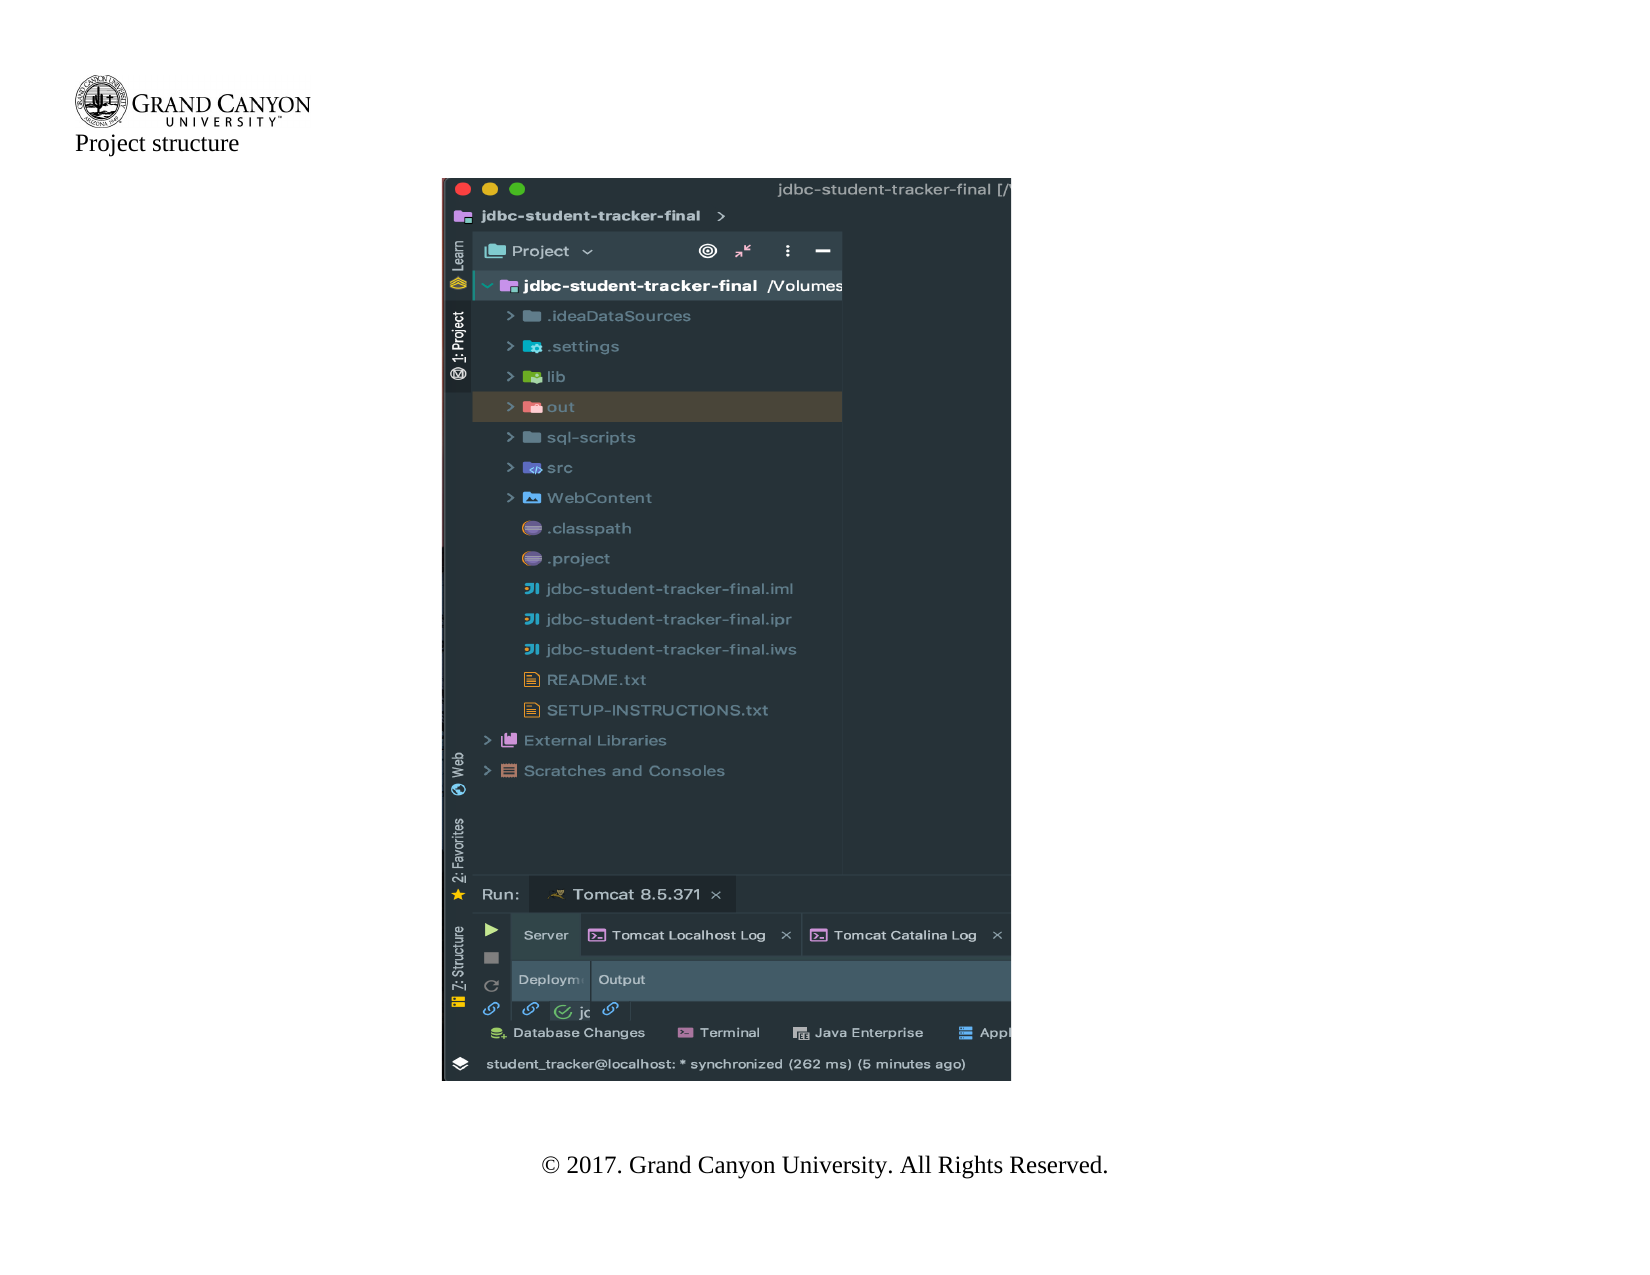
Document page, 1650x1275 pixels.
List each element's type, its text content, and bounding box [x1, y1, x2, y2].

picture [75, 75, 311, 128]
picture [441, 178, 1012, 1081]
text Project structure [75, 128, 1575, 156]
